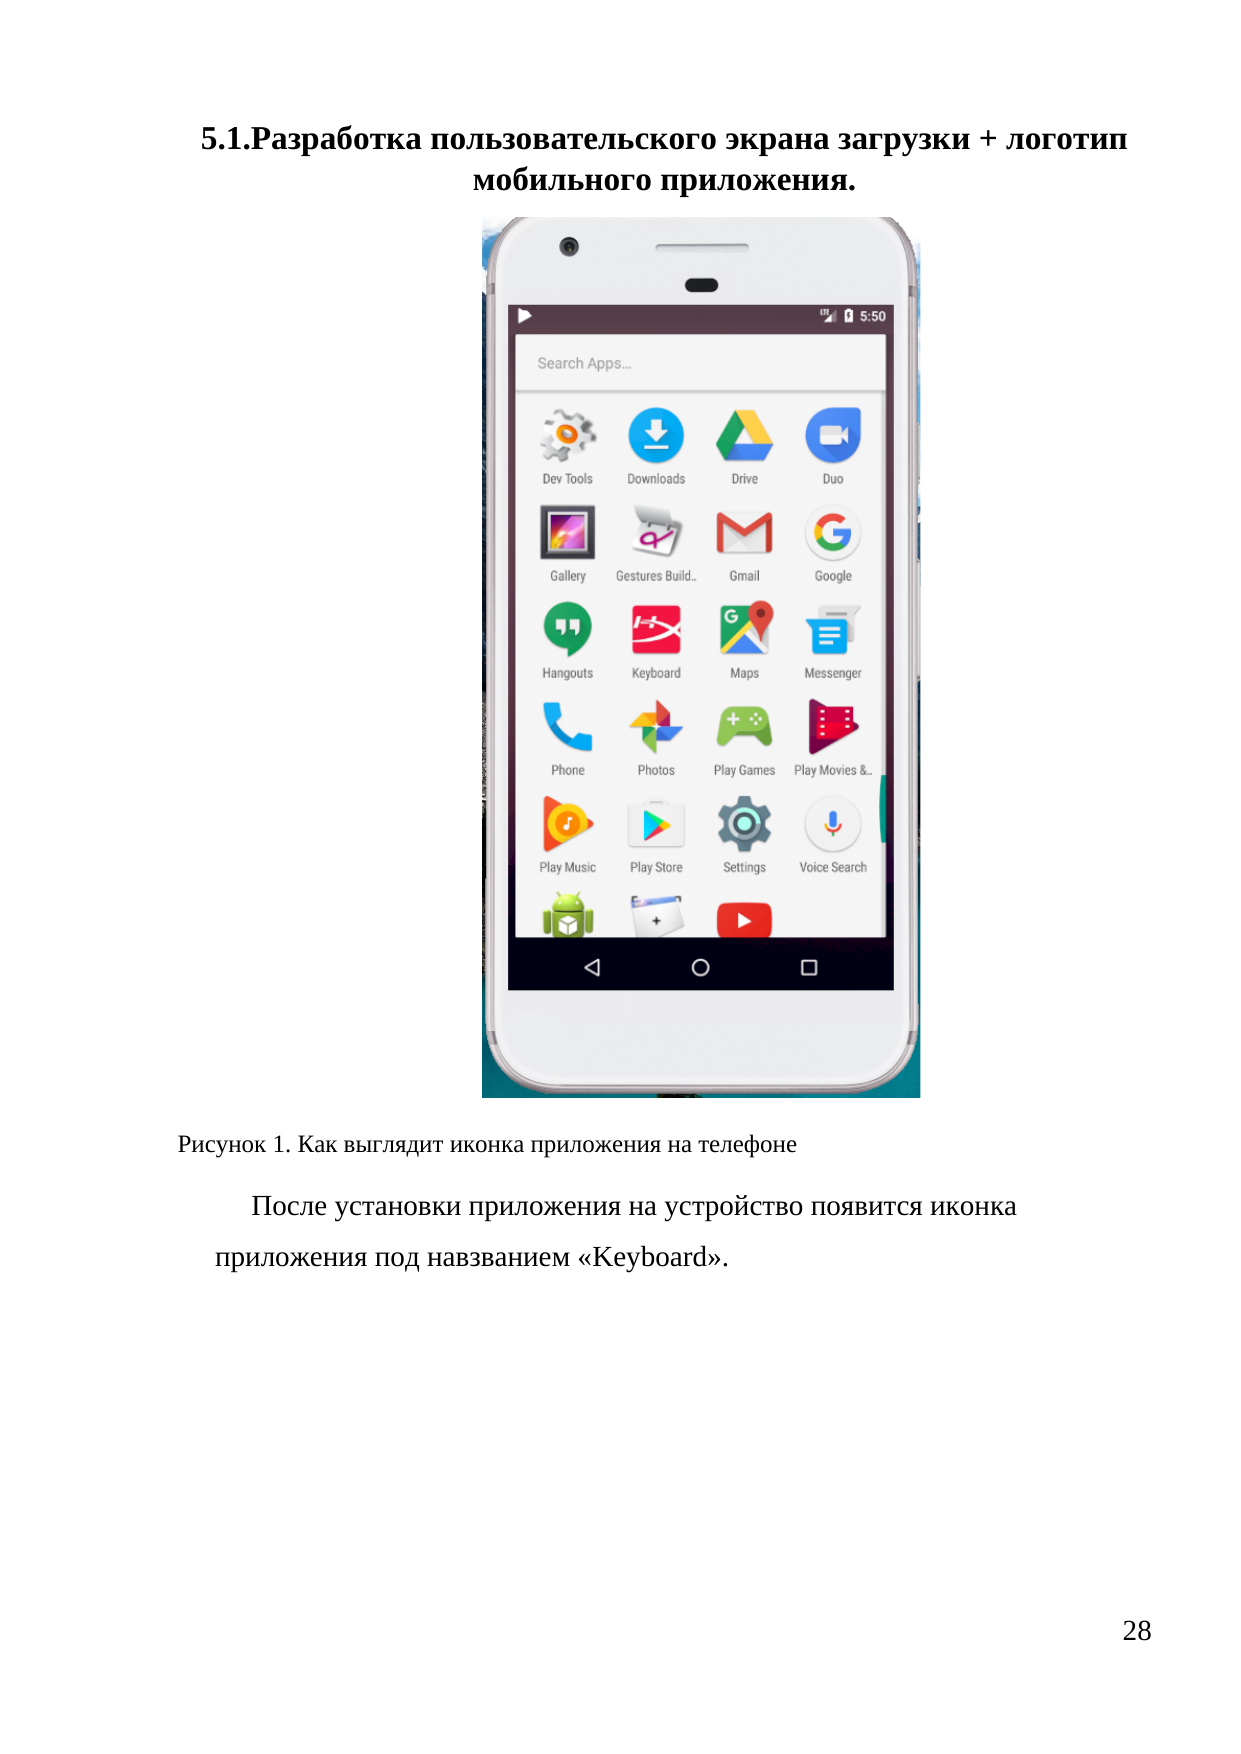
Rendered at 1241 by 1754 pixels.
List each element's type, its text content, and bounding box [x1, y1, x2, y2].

text После установки приложения на устройство появится иконка приложения под навзванием «Keyboard». [215, 1188, 1152, 1272]
text Рисунок 1. Как выглядит иконка приложения на телефоне [177, 1129, 1152, 1158]
picture [482, 217, 921, 1098]
subtitle 5.1.Разработка пользовательского экрана загрузки + логотип мобильного приложения. [177, 118, 1152, 198]
